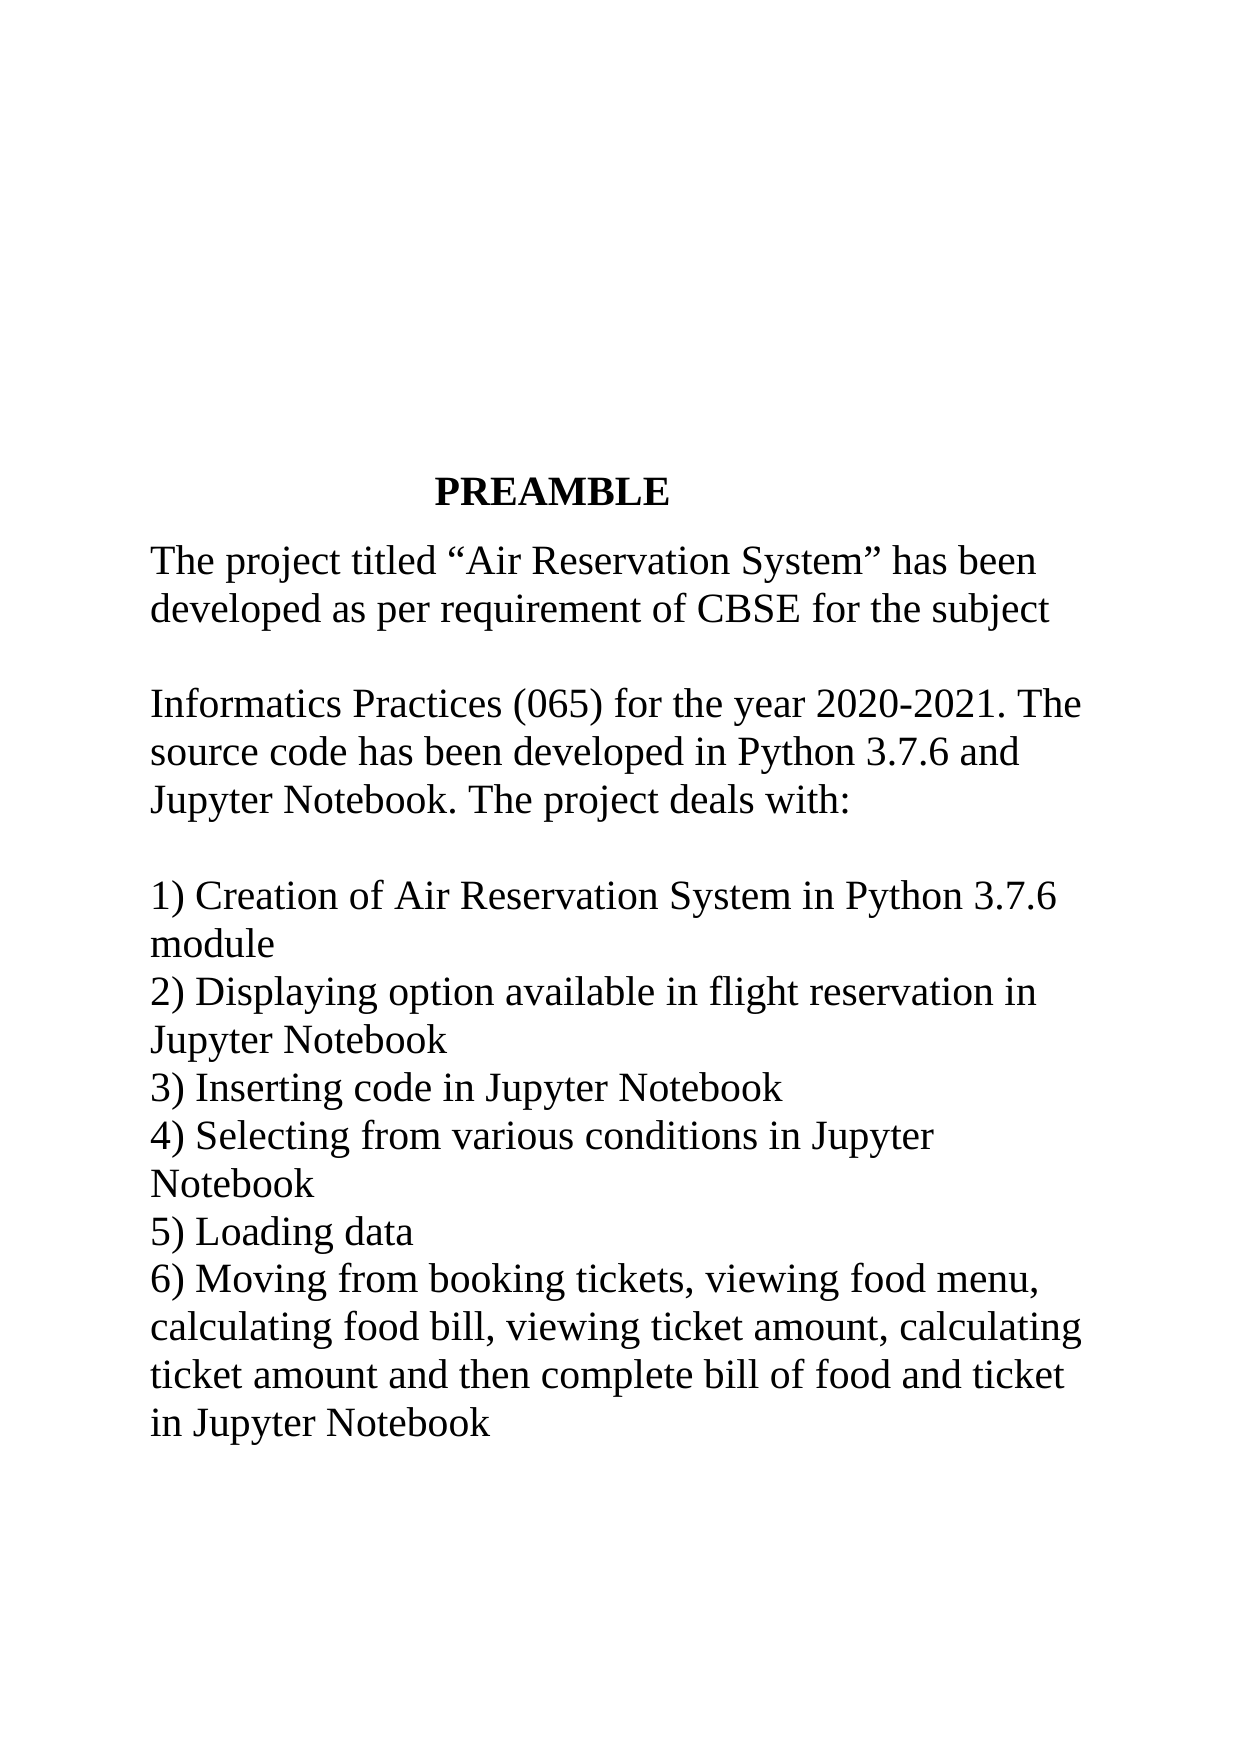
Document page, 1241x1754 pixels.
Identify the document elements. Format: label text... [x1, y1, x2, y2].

text 5) Loading data [150, 1206, 1090, 1254]
text source code has been developed in Python 3.7.6 and [150, 727, 1090, 775]
text Informatics Practices (065) for the year 2020-2021. The [150, 679, 1090, 727]
text The project titled “Air Reservation System” has been developed as per requirement of CBSE for the subject [150, 535, 1090, 631]
text 2) Displaying option available in flight reservation in Jupyter Notebook [150, 966, 1090, 1062]
text 1) Creation of Air Reservation System in Python 3.7.6 module [150, 871, 1090, 966]
text 3) Inserting code in Jupyter Notebook [150, 1062, 1090, 1110]
text PREAMBLE [150, 467, 1090, 515]
text Jupyter Notebook. The project deals with: [150, 775, 1090, 823]
text Notebook [150, 1158, 1090, 1206]
text 6) Moving from booking tickets, viewing food menu, calculating food bill, viewing ticket amount, calculating ticket amount and then complete bill of food and ticket in Jupyter Notebook [150, 1254, 1090, 1446]
text 4) Selecting from various conditions in Jupyter [150, 1110, 1090, 1158]
